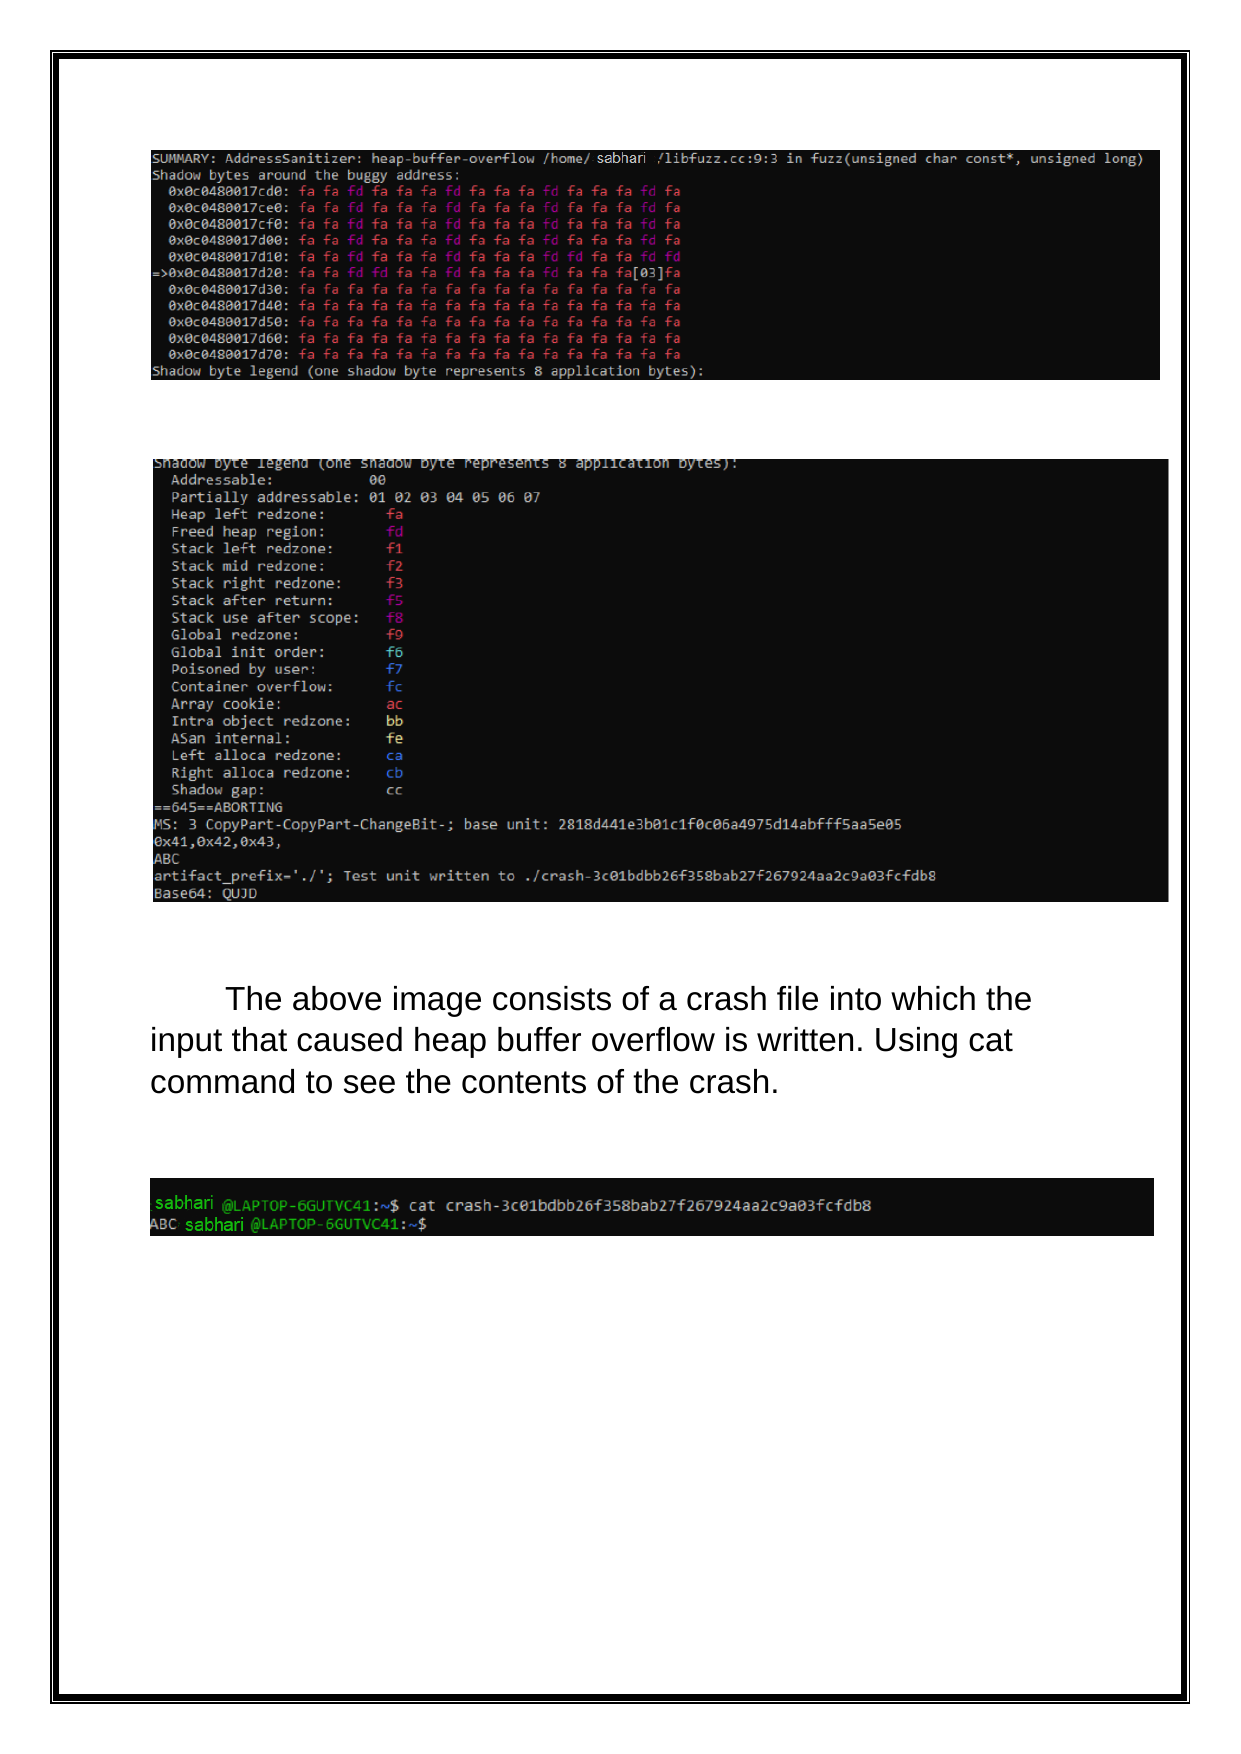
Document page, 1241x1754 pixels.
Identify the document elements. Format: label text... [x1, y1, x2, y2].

picture [150, 150, 1160, 380]
picture [150, 457, 1169, 902]
text The above image consists of a crash file into which the input that caused heap buffer overflow is written. Using cat command to see the contents of the crash. [150, 979, 1090, 1100]
picture [150, 1178, 1154, 1236]
